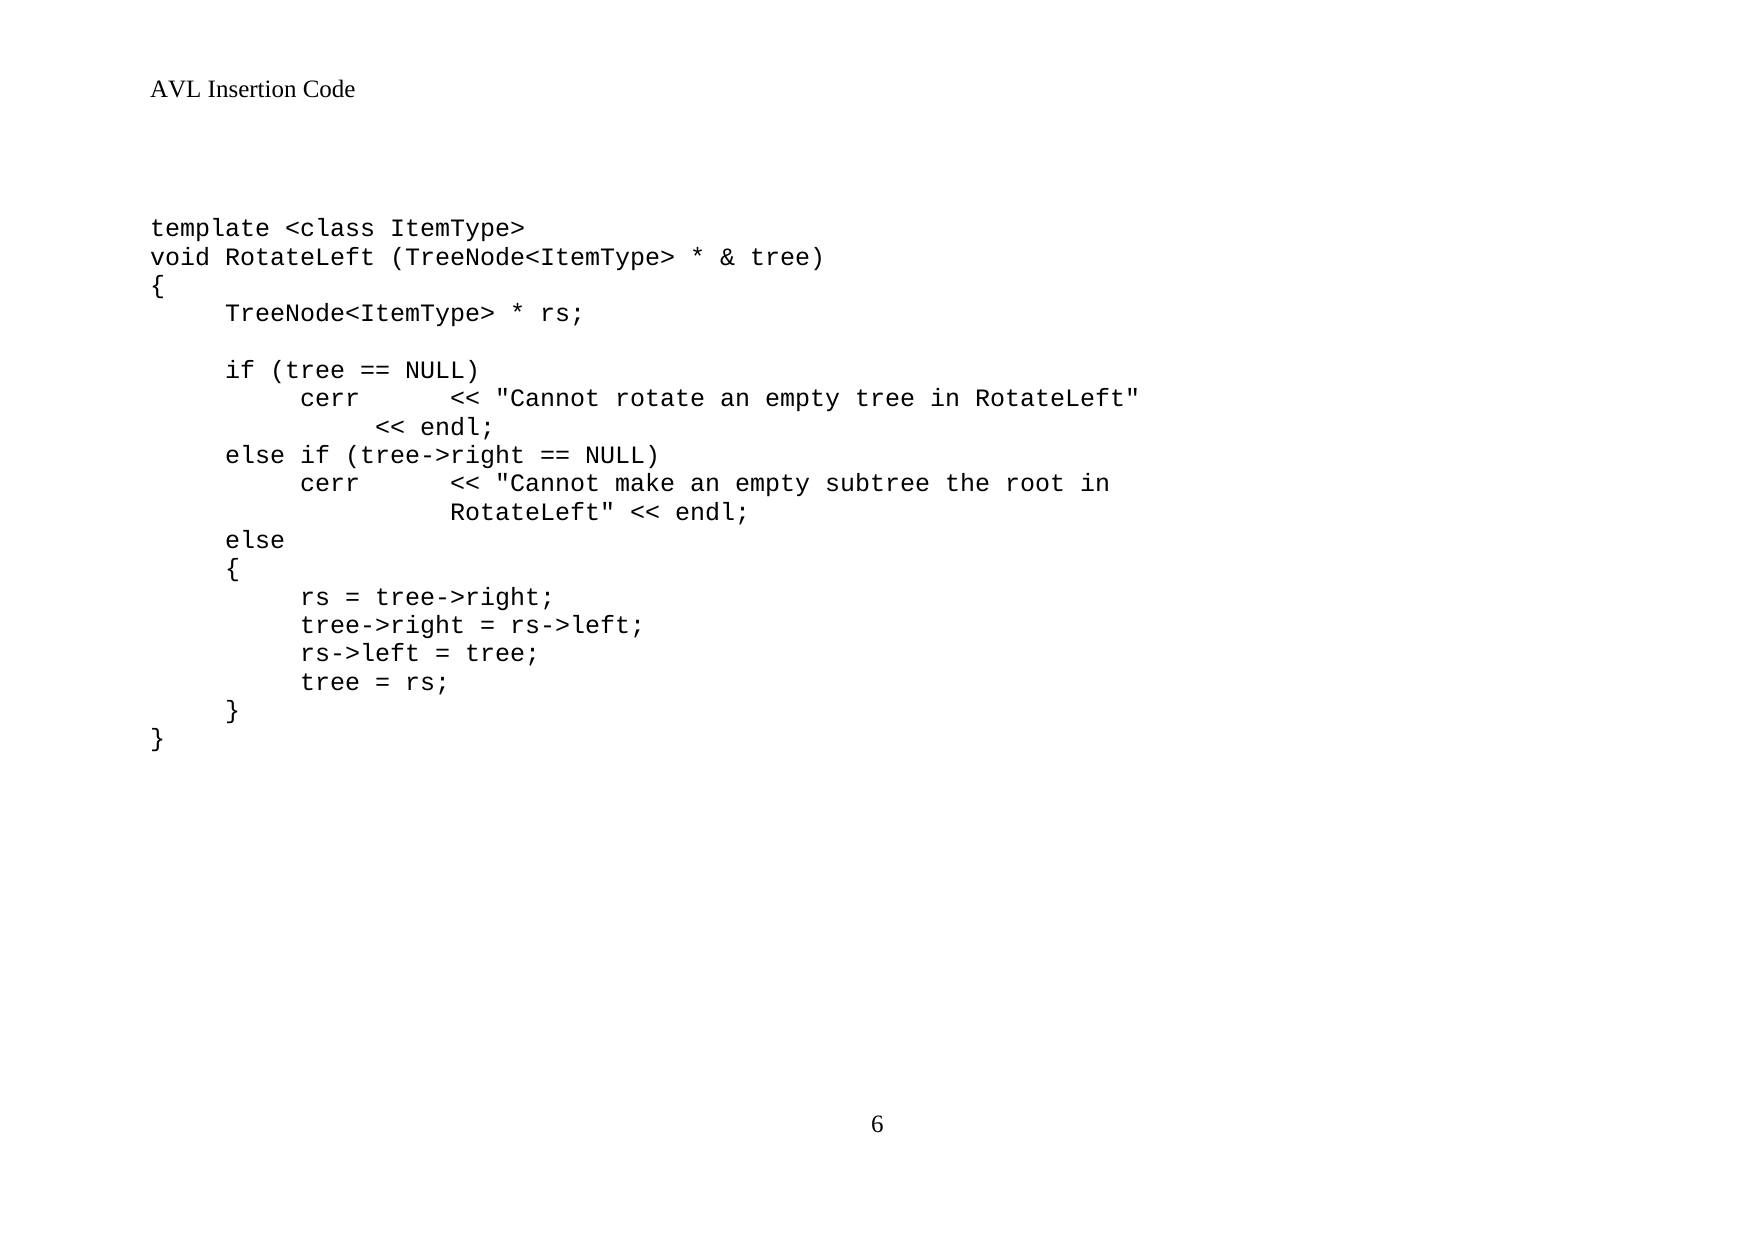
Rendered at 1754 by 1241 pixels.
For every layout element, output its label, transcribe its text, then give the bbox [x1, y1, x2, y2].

text cerr << "Cannot rotate an empty tree in RotateLeft" [150, 386, 1604, 414]
text } [150, 697, 1604, 726]
text tree->right = rs->left; [150, 612, 1604, 641]
text rs = tree->right; [150, 584, 1604, 612]
text RotateLeft" << endl; [375, 499, 1604, 527]
text { [150, 272, 1604, 301]
text else if (tree->right == NULL) [150, 442, 1604, 471]
text void RotateLeft (TreeNode<ItemType> * & tree) [150, 244, 1604, 272]
text << endl; [300, 414, 1604, 442]
text tree = rs; [150, 669, 1604, 697]
text cerr << "Cannot make an empty subtree the root in [300, 471, 1604, 499]
text rs->left = tree; [150, 641, 1604, 669]
text { [150, 556, 1604, 584]
text else [150, 527, 1604, 556]
text } [150, 726, 1604, 754]
text TreeNode<ItemType> * rs; [150, 301, 1604, 329]
text if (tree == NULL) [150, 357, 1604, 386]
text template <class ItemType> [150, 216, 1604, 244]
